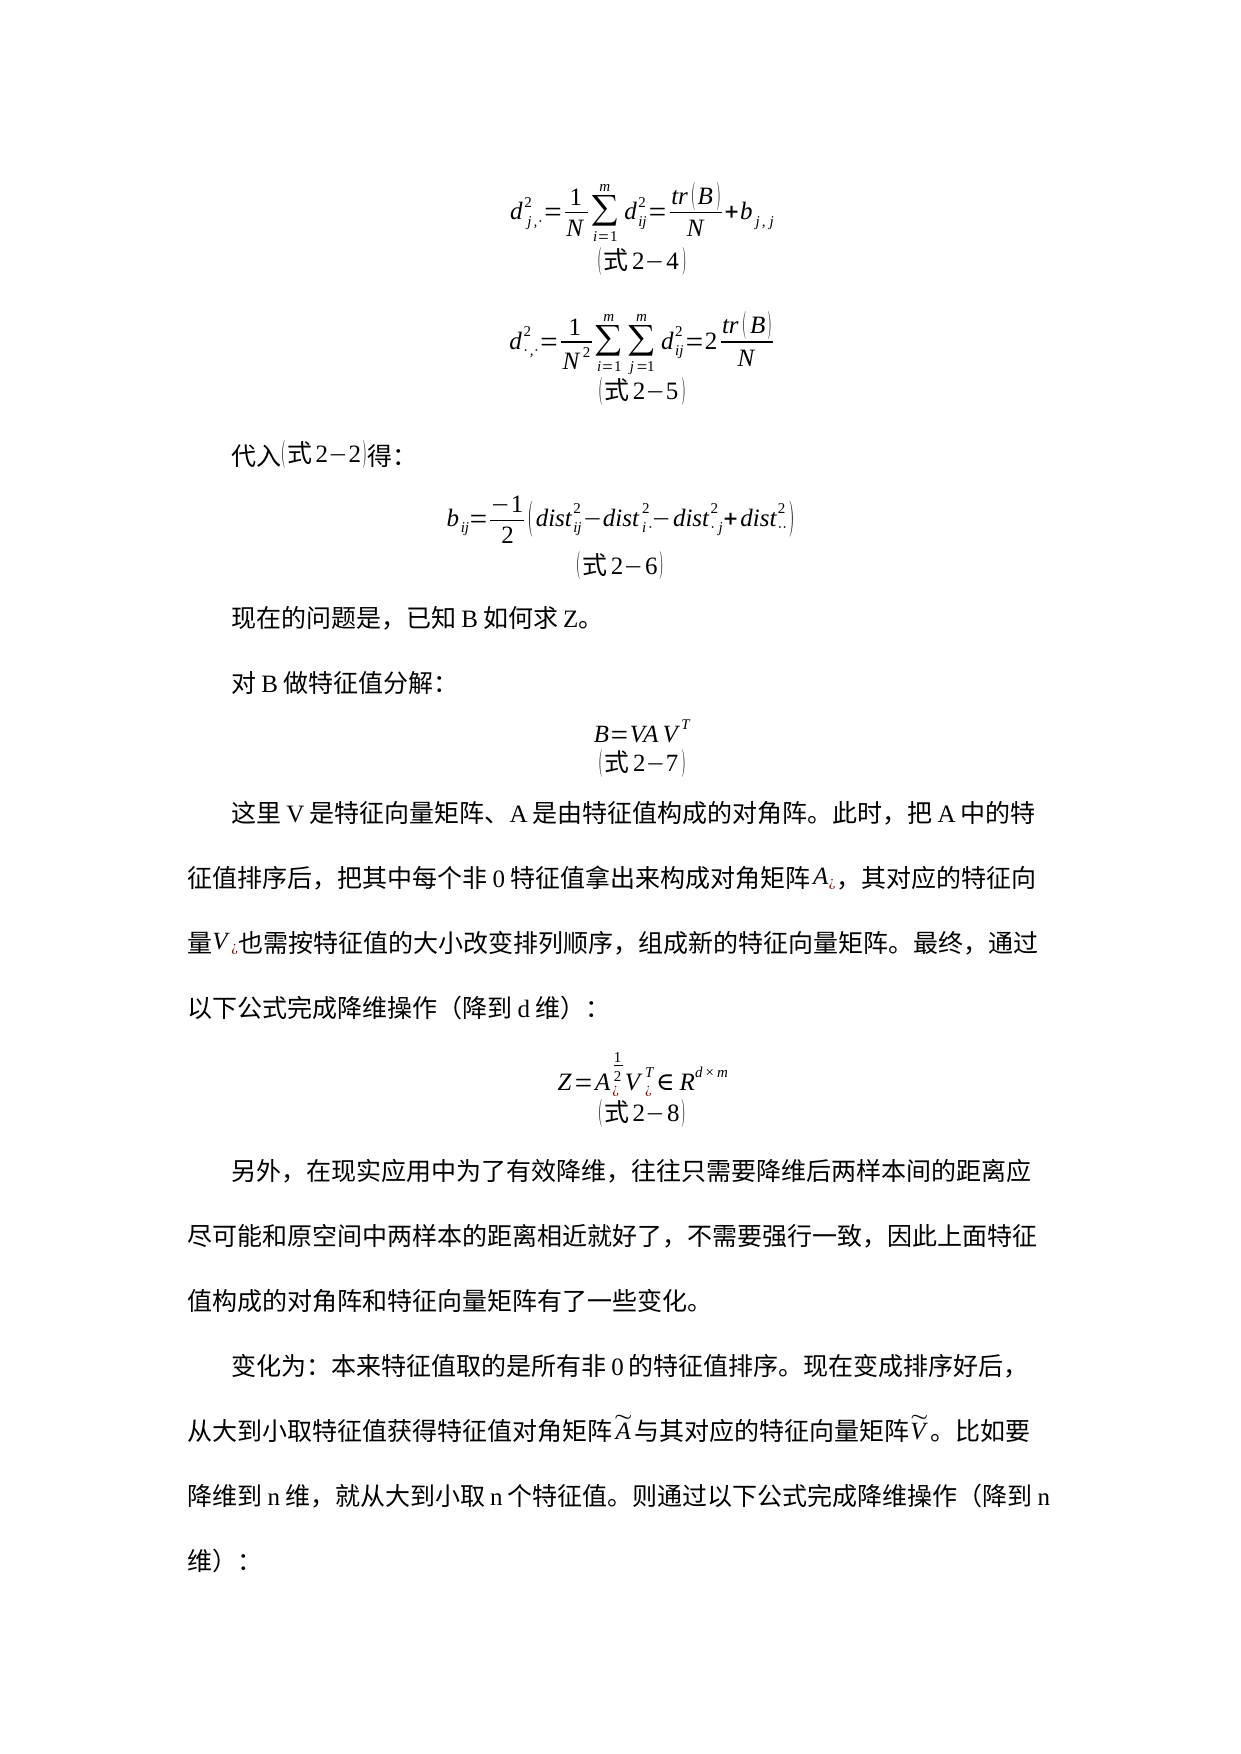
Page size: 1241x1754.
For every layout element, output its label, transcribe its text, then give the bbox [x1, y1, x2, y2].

text 这里V是特征向量矩阵、A是由特征值构成的对角阵。此时，把A中的特征值排序后，把其中每个非0特征值拿出来构成对角矩阵，其对应的特征向量也需按特征值的大小改变排列顺序，组成新的特征向量矩阵。最终，通过以下公式完成降维操作（降到d维）： [187, 779, 1053, 1039]
text 另外，在现实应用中为了有效降维，往往只需要降维后两样本间的距离应尽可能和原空间中两样本的距离相近就好了，不需要强行一致，因此上面特征值构成的对角阵和特征向量矩阵有了一些变化。 [187, 1137, 1053, 1332]
text 代入得： [187, 422, 1053, 487]
text 变化为：本来特征值取的是所有非0的特征值排序。现在变成排序好后，从大到小取特征值获得特征值对角矩阵与其对应的特征向量矩阵。比如要降维到n维，就从大到小取n个特征值。则通过以下公式完成降维操作（降到n维）： [187, 1332, 1053, 1592]
text 现在的问题是，已知B如何求Z。 [187, 584, 1053, 649]
text 对B做特征值分解： [187, 649, 1053, 714]
